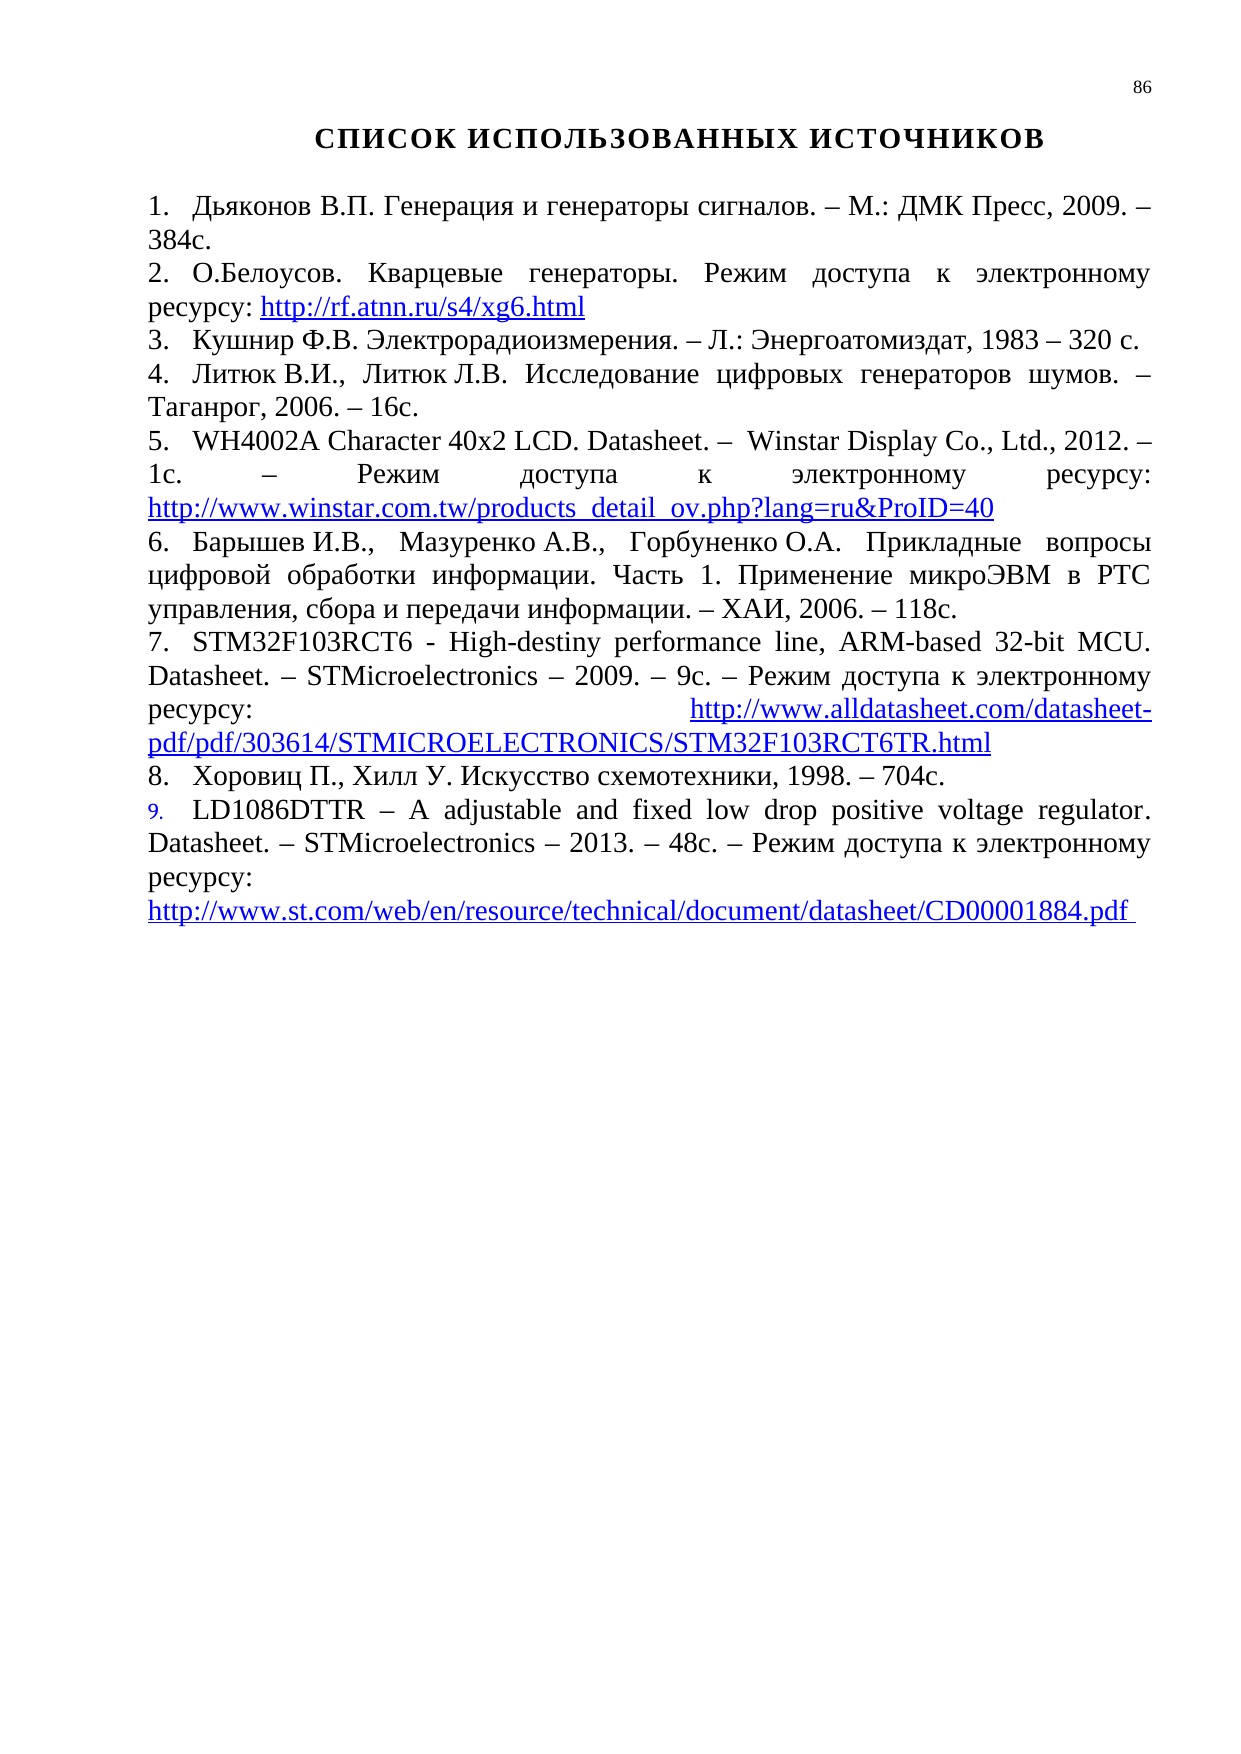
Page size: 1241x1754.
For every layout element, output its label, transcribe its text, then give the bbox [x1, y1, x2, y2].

list О.Белоусов. Кварцевые генераторы. Режим доступа к электронному ресурсу: http://rf.atnn.ru/s4/xg6.html [148, 255, 1152, 322]
subtitle СПИСОК ИСПОЛЬЗОВАННЫХ ИСТОЧНИКОВ [148, 121, 1152, 155]
list Барышев И.В., Мазуренко А.В., Горбуненко О.А. Прикладные вопросы цифровой обработки информации. Часть 1. Применение микроЭВМ в РТС управления, сбора и передачи информации. – ХАИ, 2006. – 118с. [148, 524, 1152, 624]
list WH4002A Character 40x2 LCD. Datasheet. – Winstar Display Co., Ltd., 2012. – 1c. – Режим доступа к электронному ресурсу: http://www.winstar.com.tw/products_detail_ov.php?lang=ru&ProID=40 [148, 423, 1152, 524]
list Литюк В.И., Литюк Л.В. Исследование цифровых генераторов шумов. – Таганрог, 2006. – 16с. [148, 356, 1152, 423]
list STM32F103RCT6 - High-destiny performance line, ARM-based 32-bit MCU. Datasheet. – STMicroelectronics – 2009. – 9c. – Режим доступа к электронному ресурсу: http://www.alldatasheet.com/datasheet-pdf/pdf/303614/STMICROELECTRONICS/STM32F103RCT6TR.html [148, 624, 1152, 758]
list LD1086DTTR – A adjustable and fixed low drop positive voltage regulator. Datasheet. – STMicroelectronics – 2013. – 48c. – Режим доступа к электронному ресурсу: http://www.st.com/web/en/resource/technical/document/datasheet/CD00001884.pdf [148, 792, 1152, 926]
list Кушнир Ф.В. Электрорадиоизмерения. – Л.: Энергоатомиздат, 1983 – 320 с. [148, 322, 1152, 356]
list Хоровиц П., Хилл У. Искусство схемотехники, 1998. – 704с. [148, 758, 1152, 792]
list Дьяконов В.П. Генерация и генераторы сигналов. – М.: ДМК Пресс, 2009. – 384с. [148, 188, 1152, 255]
